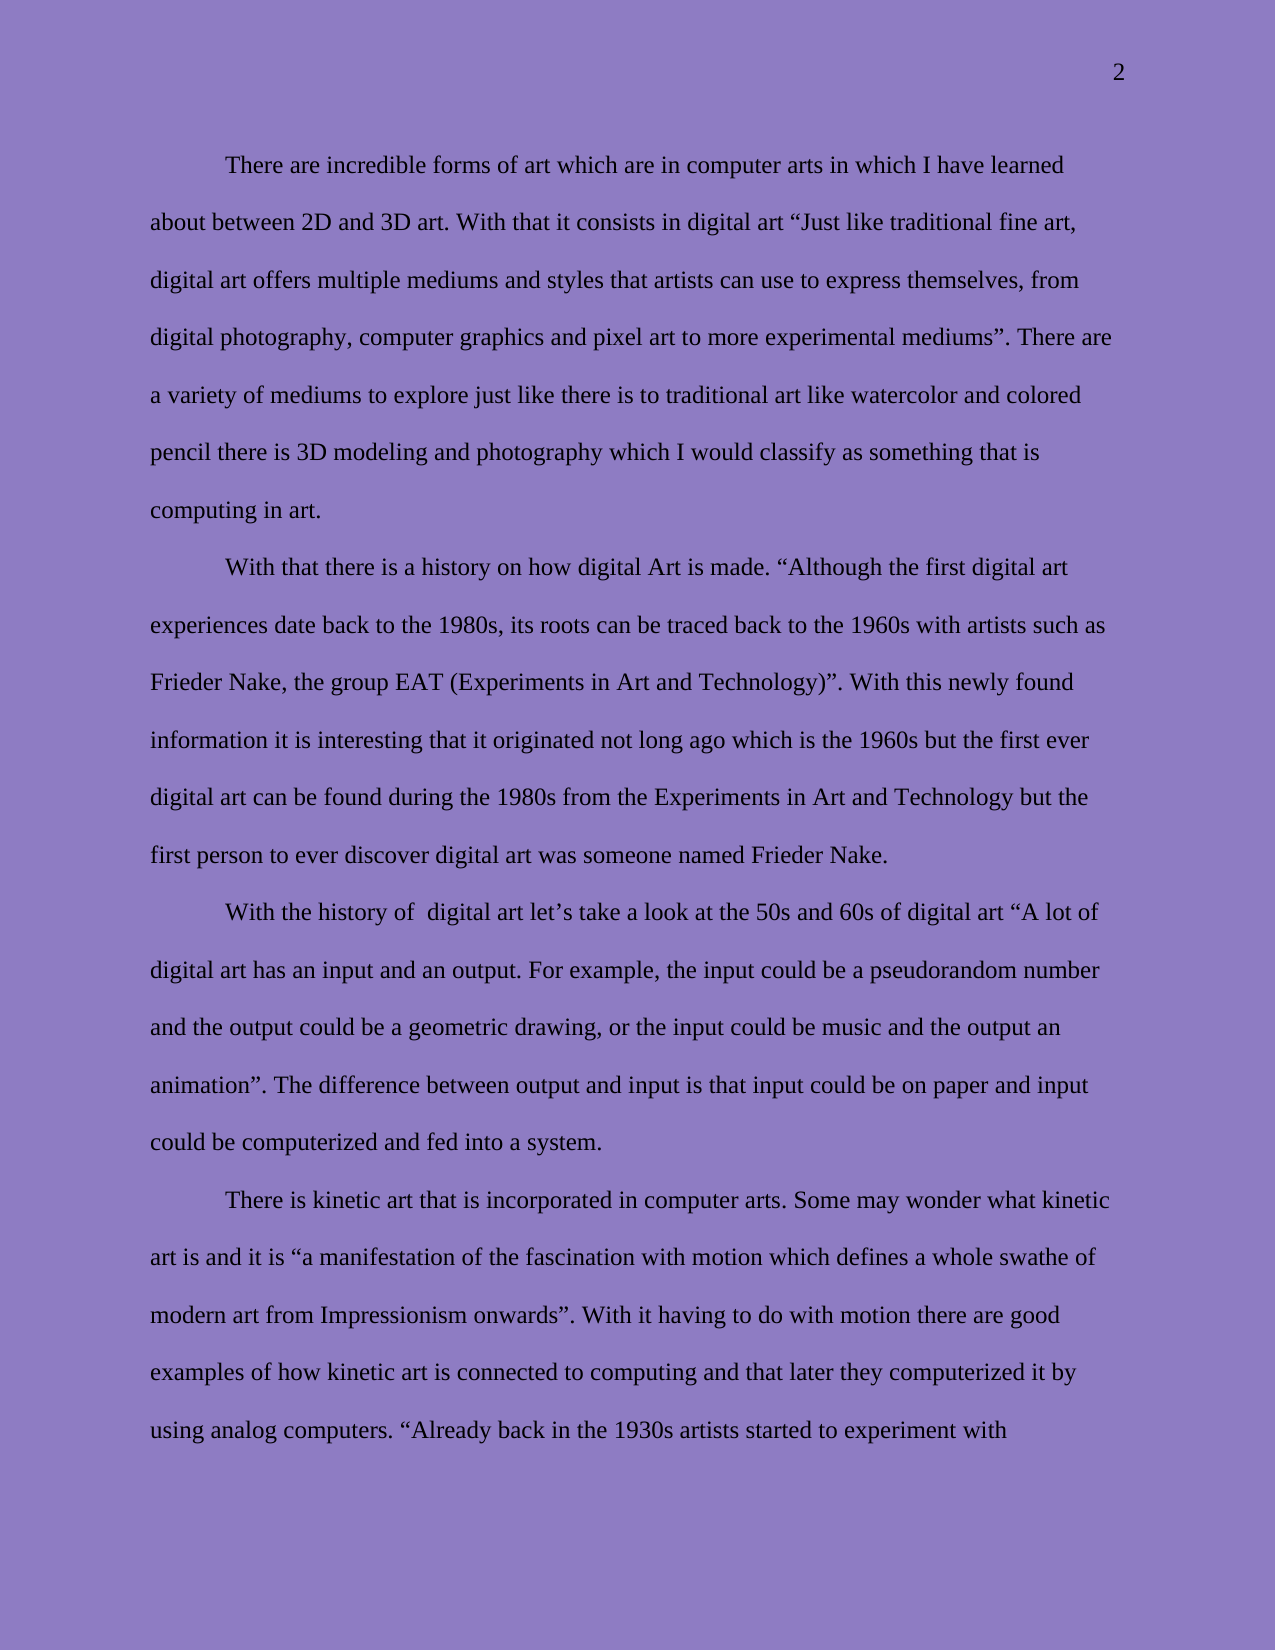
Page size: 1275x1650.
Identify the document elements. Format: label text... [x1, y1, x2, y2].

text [150, 1185, 1125, 1444]
text With the history of digital art let’s take a look at the 50s and 60s of digital art “A lot of digital art has an input and an output. For example, the input could be a pseudorandom number and the output could be a geometric drawing, or the input could be music and the output an animation”. The difference between output and input is that input could be on paper and input could be computerized and fed into a system. [150, 897, 1125, 1156]
text There are incredible forms of art which are in computer arts in which I have learned about between 2D and 3D art. With that it consists in digital art “Just like traditional fine art, digital art offers multiple mediums and styles that artists can use to express themselves, from digital photography, computer graphics and pixel art to more experimental mediums”. There are a variety of mediums to explore just like there is to traditional art like watercolor and colored pencil there is 3D modeling and photography which I would classify as something that is computing in art. [150, 150, 1125, 524]
text With that there is a history on how digital Art is made. “Although the first digital art experiences date back to the 1980s, its roots can be traced back to the 1960s with artists such as Frieder Nake, the group EAT (Experiments in Art and Technology)”. With this newly found information it is interesting that it originated not long ago which is the 1960s but the first ever digital art can be found during the 1980s from the Experiments in Art and Technology but the first person to ever discover digital art was someone named Frieder Nake. [150, 552, 1125, 869]
